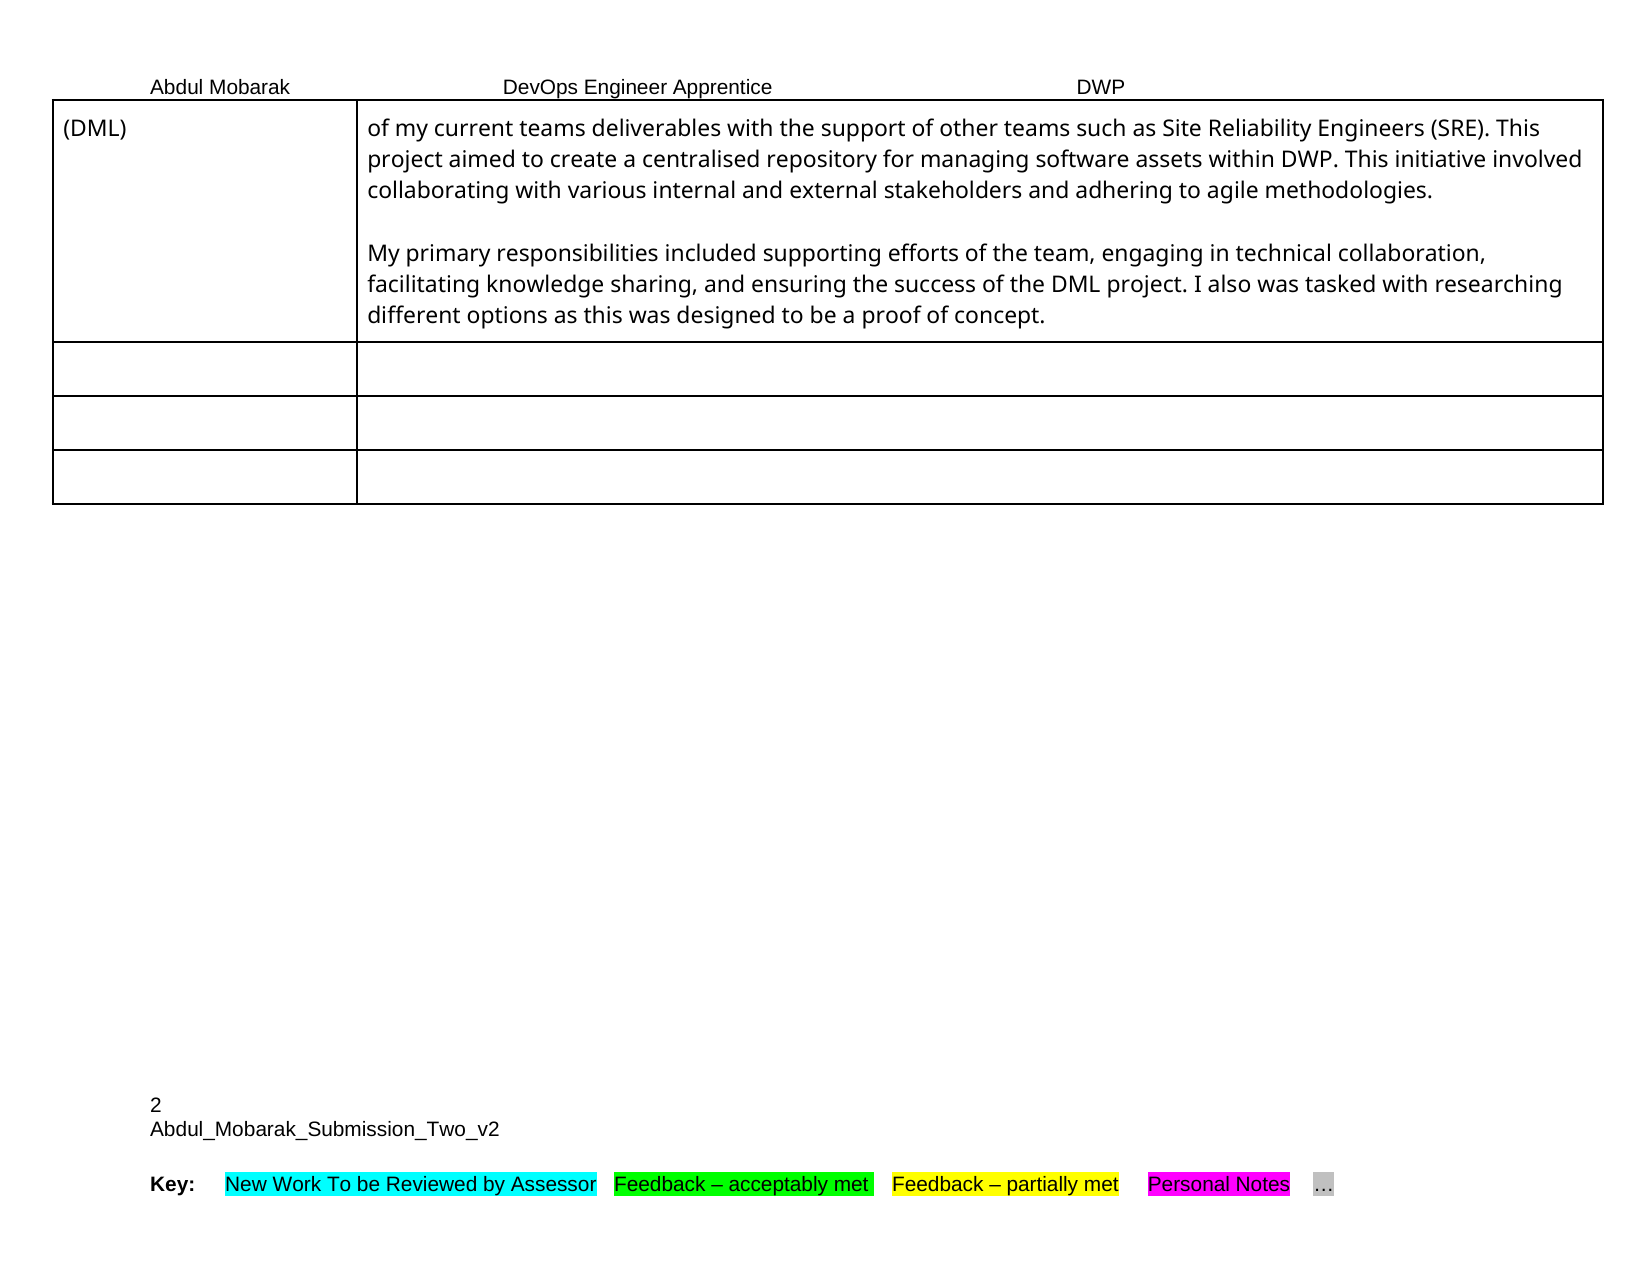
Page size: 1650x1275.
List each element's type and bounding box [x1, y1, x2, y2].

table_cell [358, 397, 1602, 449]
table_cell [358, 451, 1602, 503]
table_cell [358, 101, 1602, 341]
table_cell [358, 343, 1602, 395]
table_cell [54, 343, 356, 395]
table_cell [54, 397, 356, 449]
table_cell [54, 101, 356, 341]
table_cell [54, 451, 356, 503]
